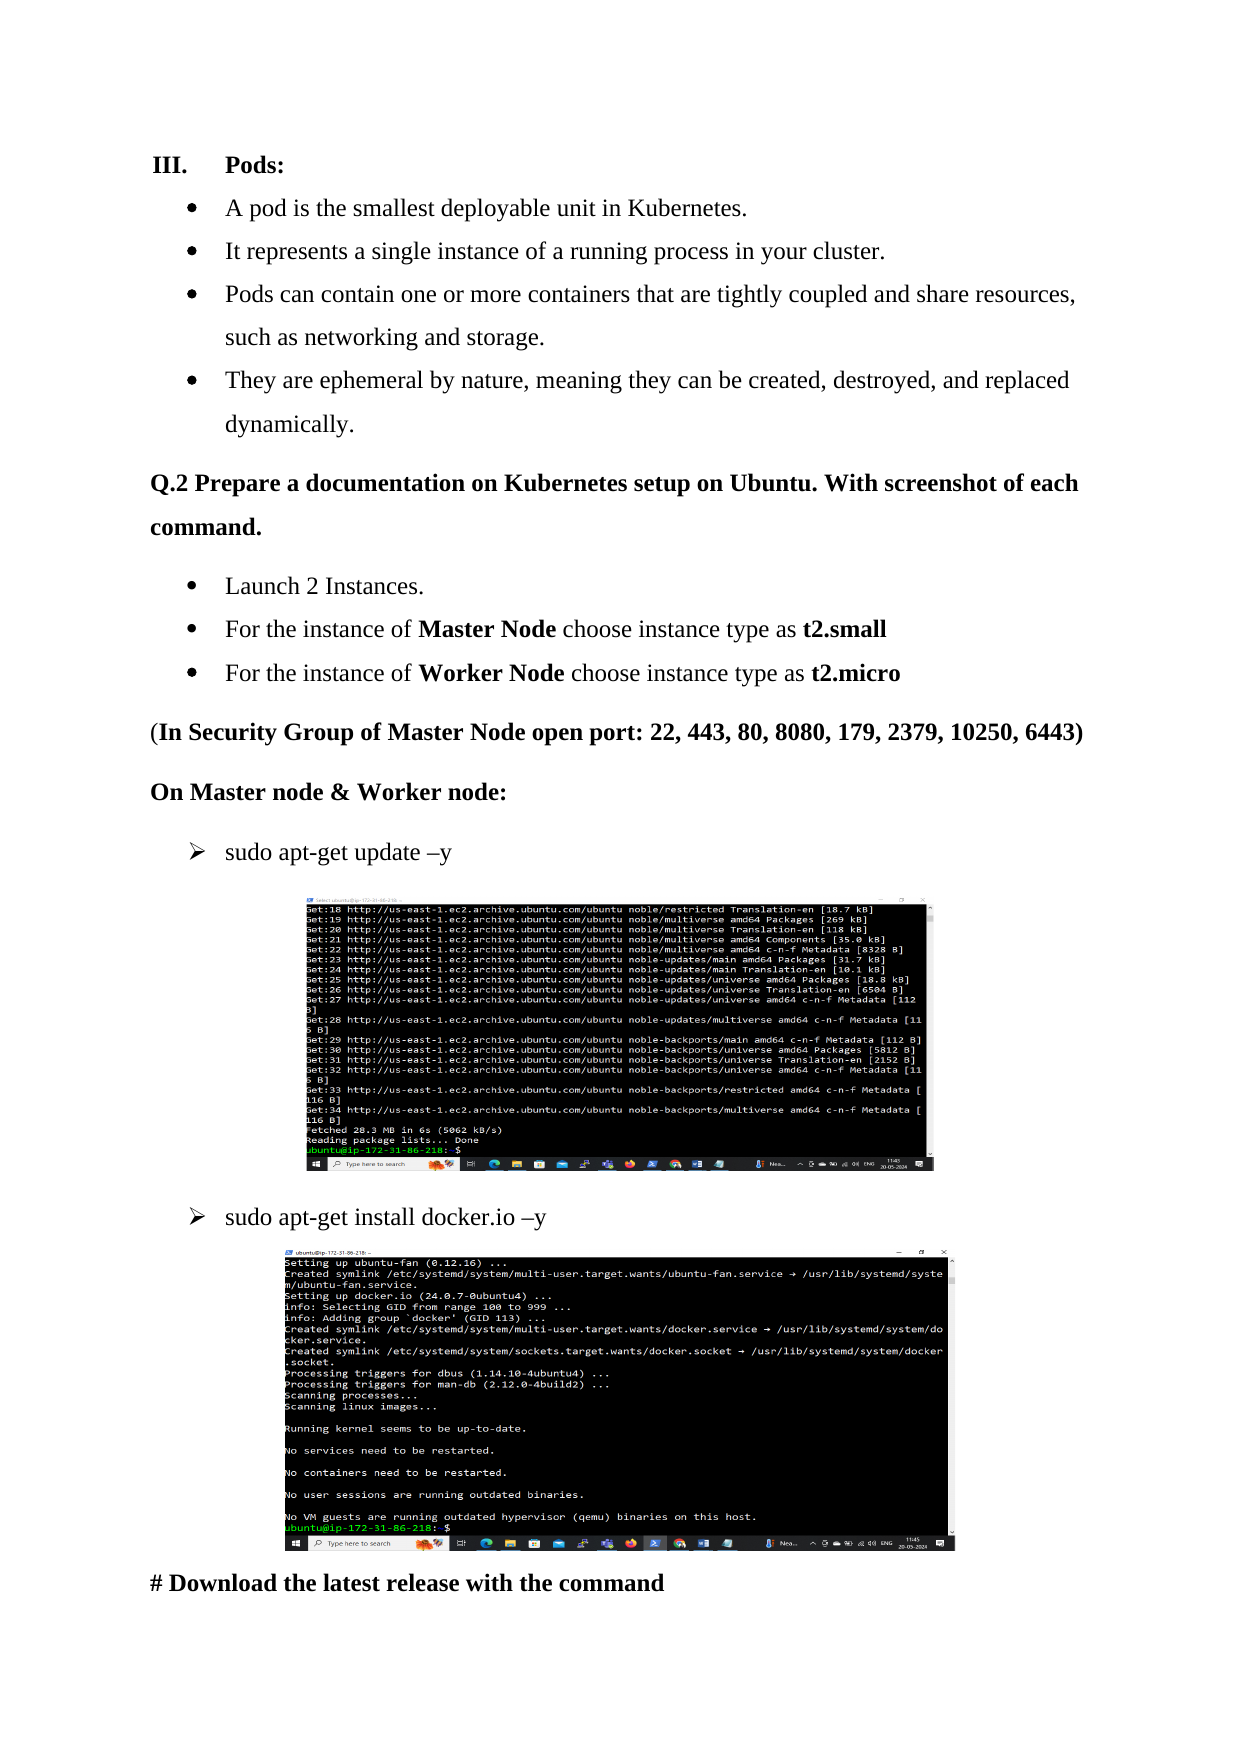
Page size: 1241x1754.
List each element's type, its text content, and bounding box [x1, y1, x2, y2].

text Q.2 Prepare a documentation on Kubernetes setup on Ubuntu. With screenshot of each command. [150, 468, 1090, 540]
list sudo apt-get update –y [187, 837, 1090, 866]
text On Master node & Worker node: [150, 777, 1090, 806]
list sudo apt-get install docker.io –y [187, 1202, 1090, 1230]
picture [285, 1248, 956, 1551]
list For the instance of Master Node choose instance type as t2.small [187, 614, 1090, 643]
list Pods can contain one or more containers that are tightly coupled and share resources, such as networking and storage. [187, 279, 1090, 351]
list They are ephemeral by nature, meaning they can be created, destroyed, and replaced dynamically. [187, 366, 1090, 437]
list For the instance of Worker Node choose instance type as t2.micro [187, 658, 1090, 686]
list Pods: [187, 150, 1090, 179]
list Launch 2 Instances. [187, 571, 1090, 600]
list A pod is the smallest deployable unit in Kubernetes. [187, 193, 1090, 222]
text # Download the latest release with the command [150, 1568, 1090, 1597]
text (In Security Group of Master Node open port: 22, 443, 80, 8080, 179, 2379, 10250, 6443) [150, 717, 1090, 746]
list It represents a single instance of a running process in your cluster. [187, 236, 1090, 265]
picture [306, 896, 934, 1171]
